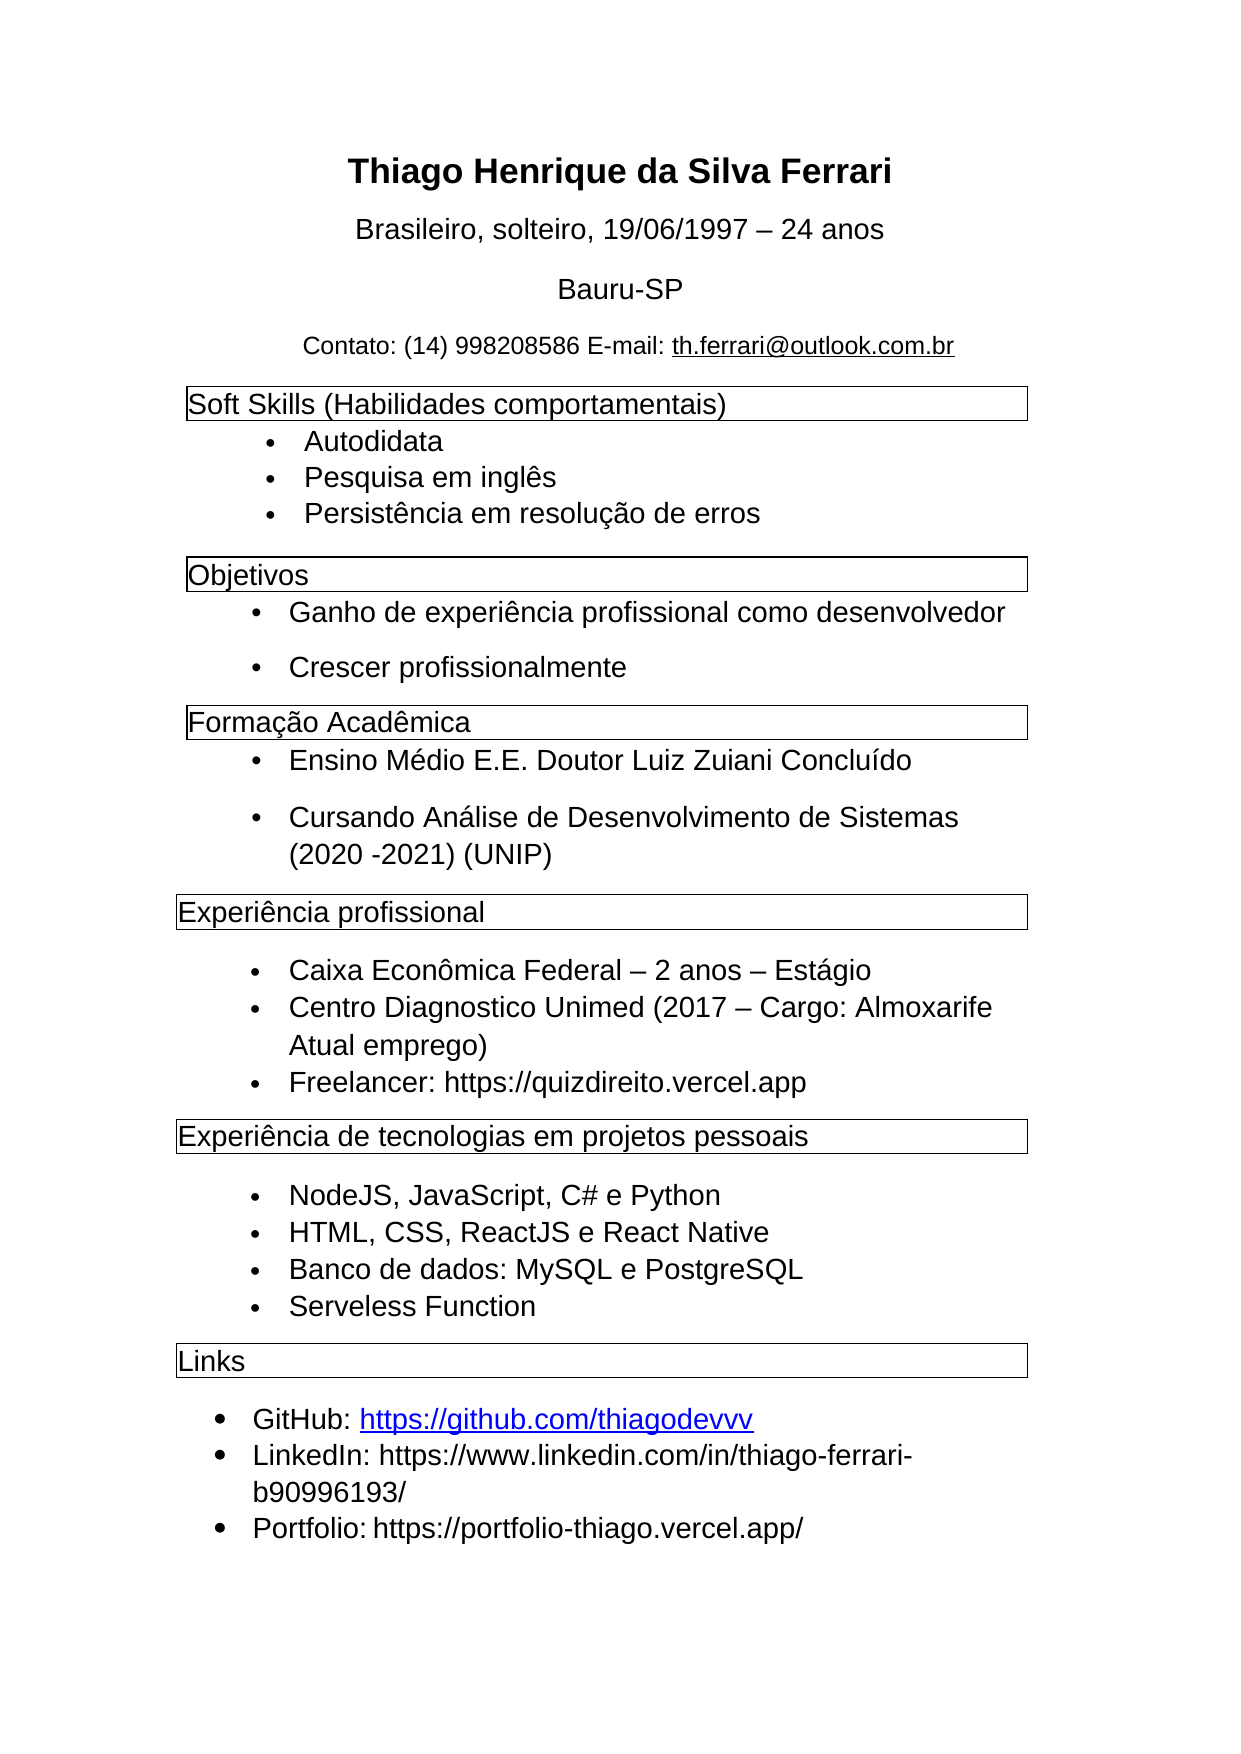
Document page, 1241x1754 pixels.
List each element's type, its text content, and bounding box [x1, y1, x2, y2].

list Caixa Econômica Federal – 2 anos – Estágio [251, 953, 1027, 987]
text Brasileiro, solteiro, 19/06/1997 – 24 anos [355, 212, 1027, 246]
list Ensino Médio E.E. Doutor Luiz Zuiani Concluído [251, 743, 1027, 776]
list Cursando Análise de Desenvolvimento de Sistemas (2020 -2021) (UNIP) [251, 800, 1027, 871]
list Serveless Function [251, 1289, 1027, 1323]
text Thiago Henrique da Silva Ferrari [347, 150, 1027, 191]
list Freelancer: https://quizdireito.vercel.app [251, 1065, 1027, 1098]
list LinkedIn: https://www.linkedin.com/in/thiago-ferrari-b90996193/ [215, 1438, 1027, 1508]
text Bauru-SP [266, 272, 975, 305]
subtitle Links [177, 1344, 1027, 1377]
text Formação Acadêmica [188, 706, 1027, 739]
list Persistência em resolução de erros [266, 496, 1027, 530]
text Contato: (14) 998208586 E-mail: th.ferrari@outlook.com.br [266, 331, 991, 360]
list Centro Diagnostico Unimed (2017 – Cargo: Almoxarife Atual emprego) [251, 990, 1027, 1061]
list Pesquisa em inglês [266, 460, 1027, 493]
list GitHub: https://github.com/thiagodevvv [215, 1402, 1027, 1436]
subtitle Experiência de tecnologias em projetos pessoais [177, 1120, 1027, 1153]
subtitle Experiência profissional [177, 895, 1027, 929]
list Portfolio: https://portfolio-thiago.vercel.app/ [215, 1511, 1027, 1544]
list Banco de dados: MySQL e PostgreSQL [251, 1252, 1027, 1286]
list NodeJS, JavaScript, C# e Python [251, 1178, 1027, 1211]
list Autodidata [266, 424, 1027, 457]
text Soft Skills (Habilidades comportamentais) [188, 387, 1027, 420]
text Objetivos [188, 558, 1027, 591]
list Crescer profissionalmente [251, 649, 1027, 683]
list HTML, CSS, ReactJS e React Native [251, 1215, 1027, 1248]
list Ganho de experiência profissional como desenvolvedor [251, 595, 1027, 628]
